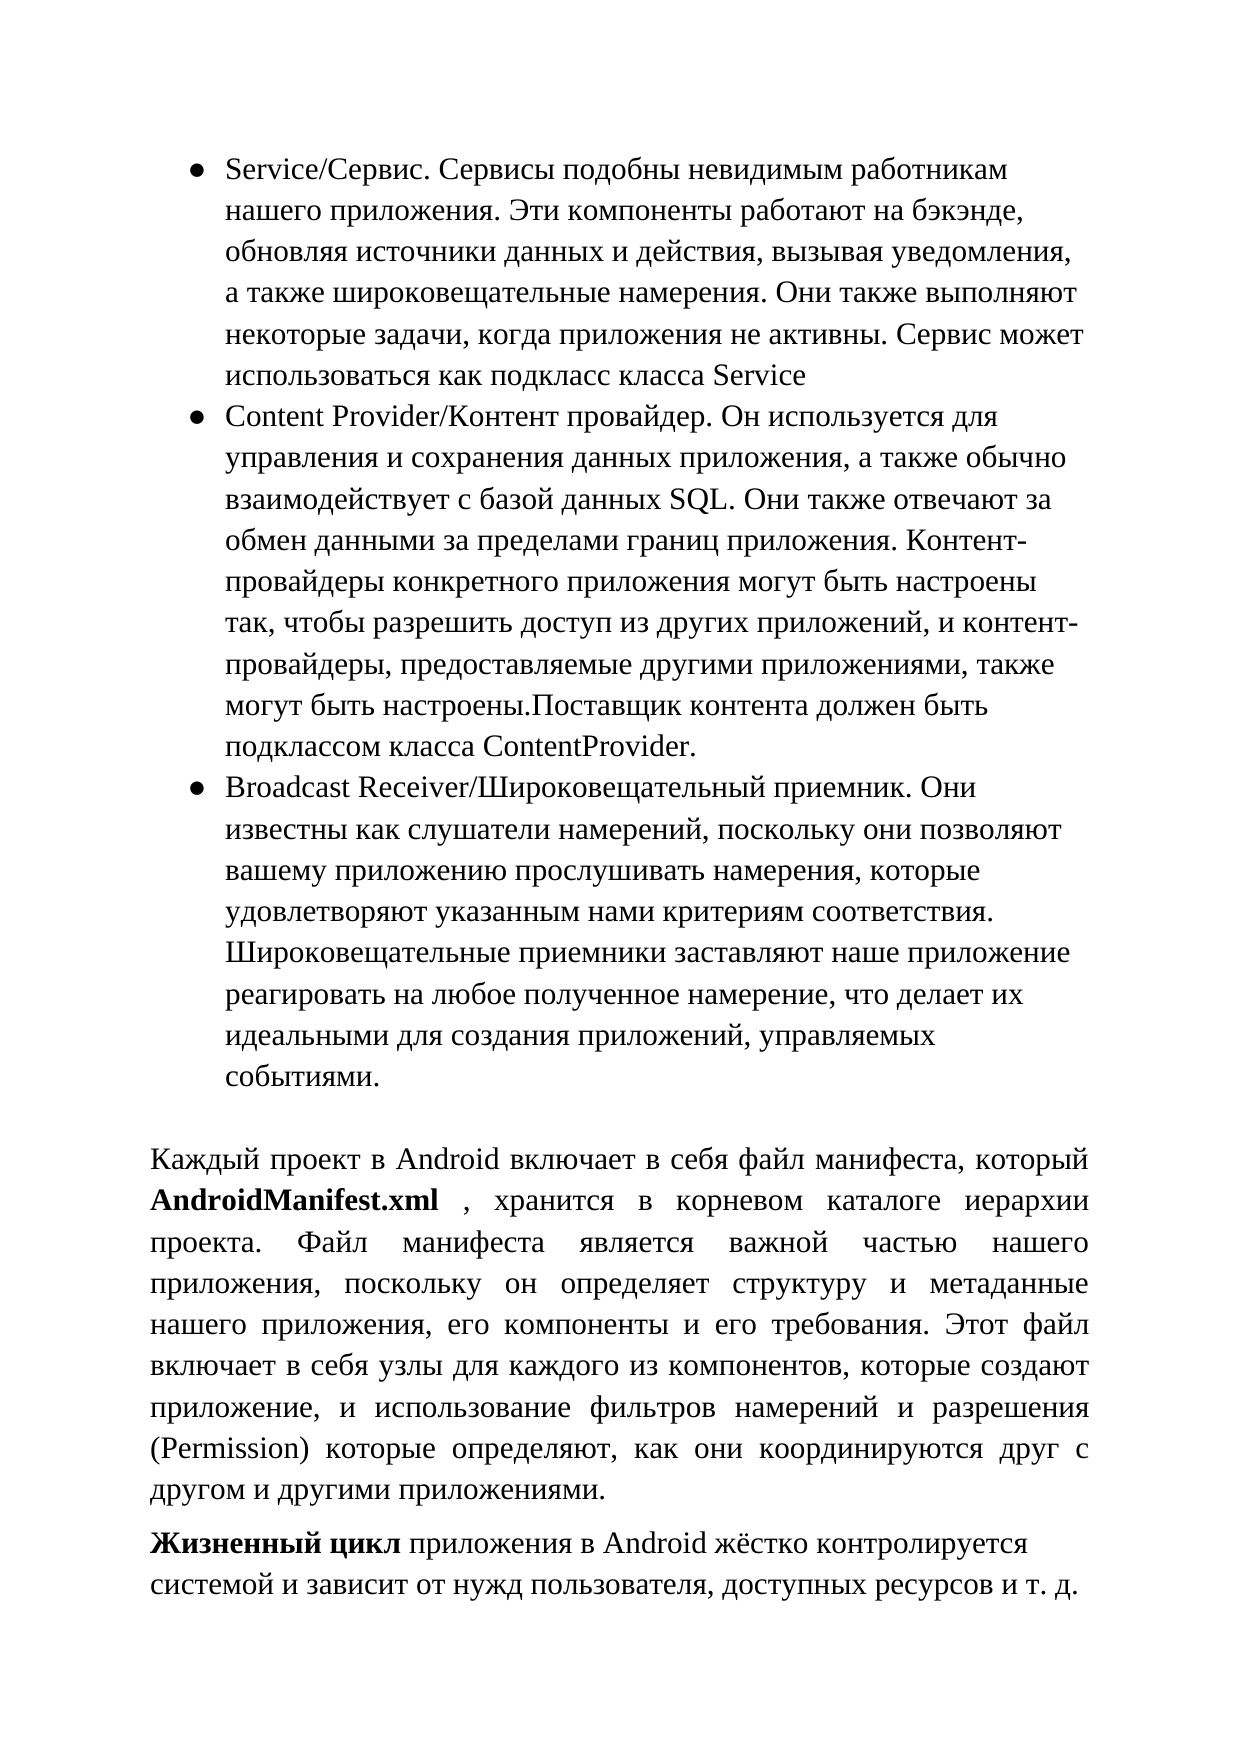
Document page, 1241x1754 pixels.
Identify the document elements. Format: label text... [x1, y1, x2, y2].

list Broadcast Receiver/Широковещательный приемник. Они известны как слушатели намерений, поскольку они позволяют вашему приложению прослушивать намерения, которые удовлетворяют указанным нами критериям соответствия. Широковещательные приемники заставляют наше приложение реагировать на любое полученное намерение, что делает их идеальными для создания приложений, управляемых событиями. [187, 769, 1090, 1093]
list Service/Сервис. Сервисы подобны невидимым работникам нашего приложения. Эти компоненты работают на бэкэнде, обновляя источники данных и действия, вызывая уведомления, а также широковещательные намерения. Они также выполняют некоторые задачи, когда приложения не активны. Сервис может использоваться как подкласс класса Service [187, 150, 1090, 392]
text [150, 1524, 1090, 1601]
subtitle Каждый проект в Android включает в себя файл манифеста, который AndroidManifest.xml , хранится в корневом каталоге иерархии проекта. Файл манифеста является важной частью нашего приложения, поскольку он определяет структуру и метаданные нашего приложения, его компоненты и его требования. Этот файл включает в себя узлы для каждого из компонентов, которые создают приложение, и использование фильтров намерений и разрешения (Permission) которые определяют, как они координируются друг с другом и другими приложениями. [150, 1140, 1090, 1506]
list Content Provider/Контент провайдер. Он используется для управления и сохранения данных приложения, а также обычно взаимодействует с базой данных SQL. Они также отвечают за обмен данными за пределами границ приложения. Контент-провайдеры конкретного приложения могут быть настроены так, чтобы разрешить доступ из других приложений, и контент-провайдеры, предоставляемые другими приложениями, также могут быть настроены.Поставщик контента должен быть подклассом класса ContentProvider. [187, 397, 1090, 763]
